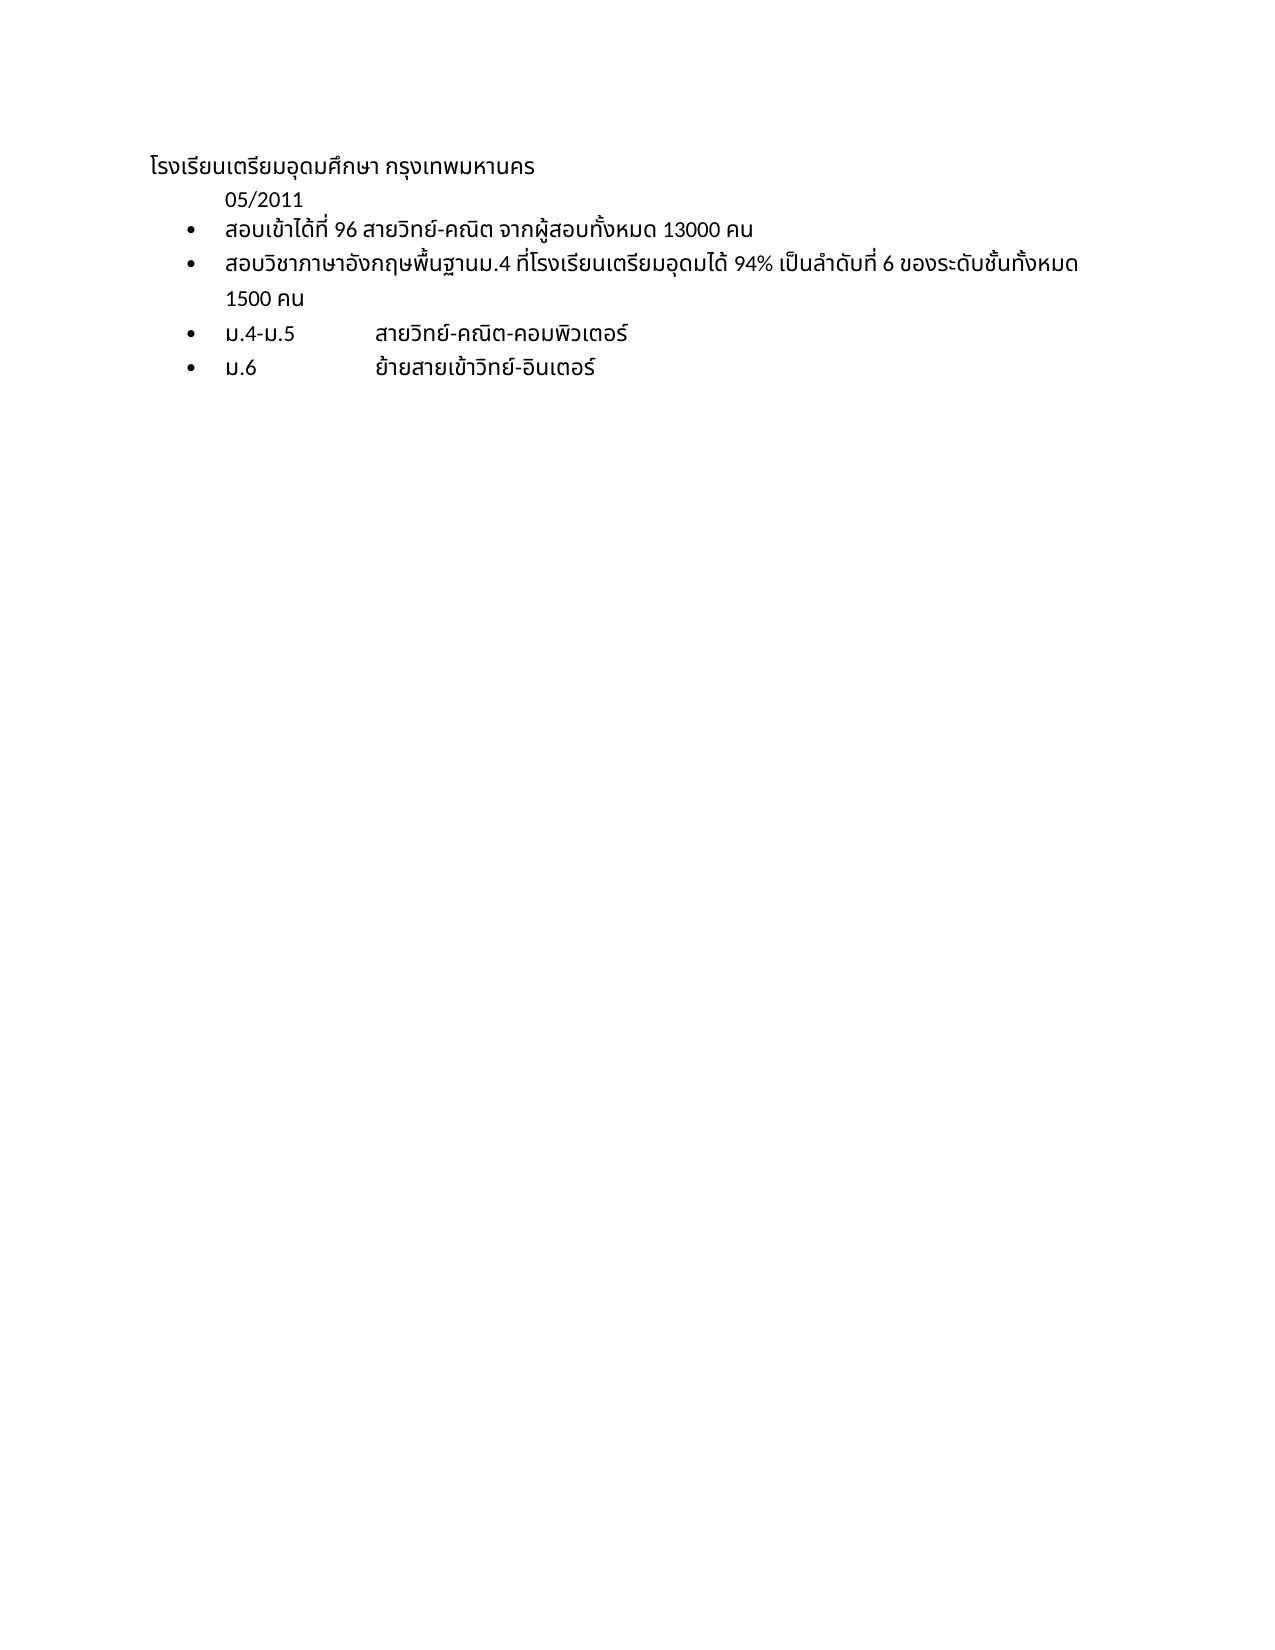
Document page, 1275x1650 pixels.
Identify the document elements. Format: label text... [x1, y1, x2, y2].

list สอบเข้าได้ที่ 96 สายวิทย์-คณิต จากผู้สอบทั้งหมด 13000 คน [187, 213, 1125, 247]
text โรงเรียนเตรียมอุดมศึกษา กรุงเทพมหานคร 05/2011 [150, 150, 1125, 213]
list ม.6 ย้ายสายเข้าวิทย์-อินเตอร์ [187, 351, 1125, 386]
list ม.4-ม.5 สายวิทย์-คณิต-คอมพิวเตอร์ [187, 317, 1125, 351]
list สอบวิชาภาษาอังกฤษพื้นฐานม.4 ที่โรงเรียนเตรียมอุดมได้ 94% เป็นลำดับที่ 6 ของระดับชั้นทั้งหมด 1500 คน [187, 247, 1125, 317]
